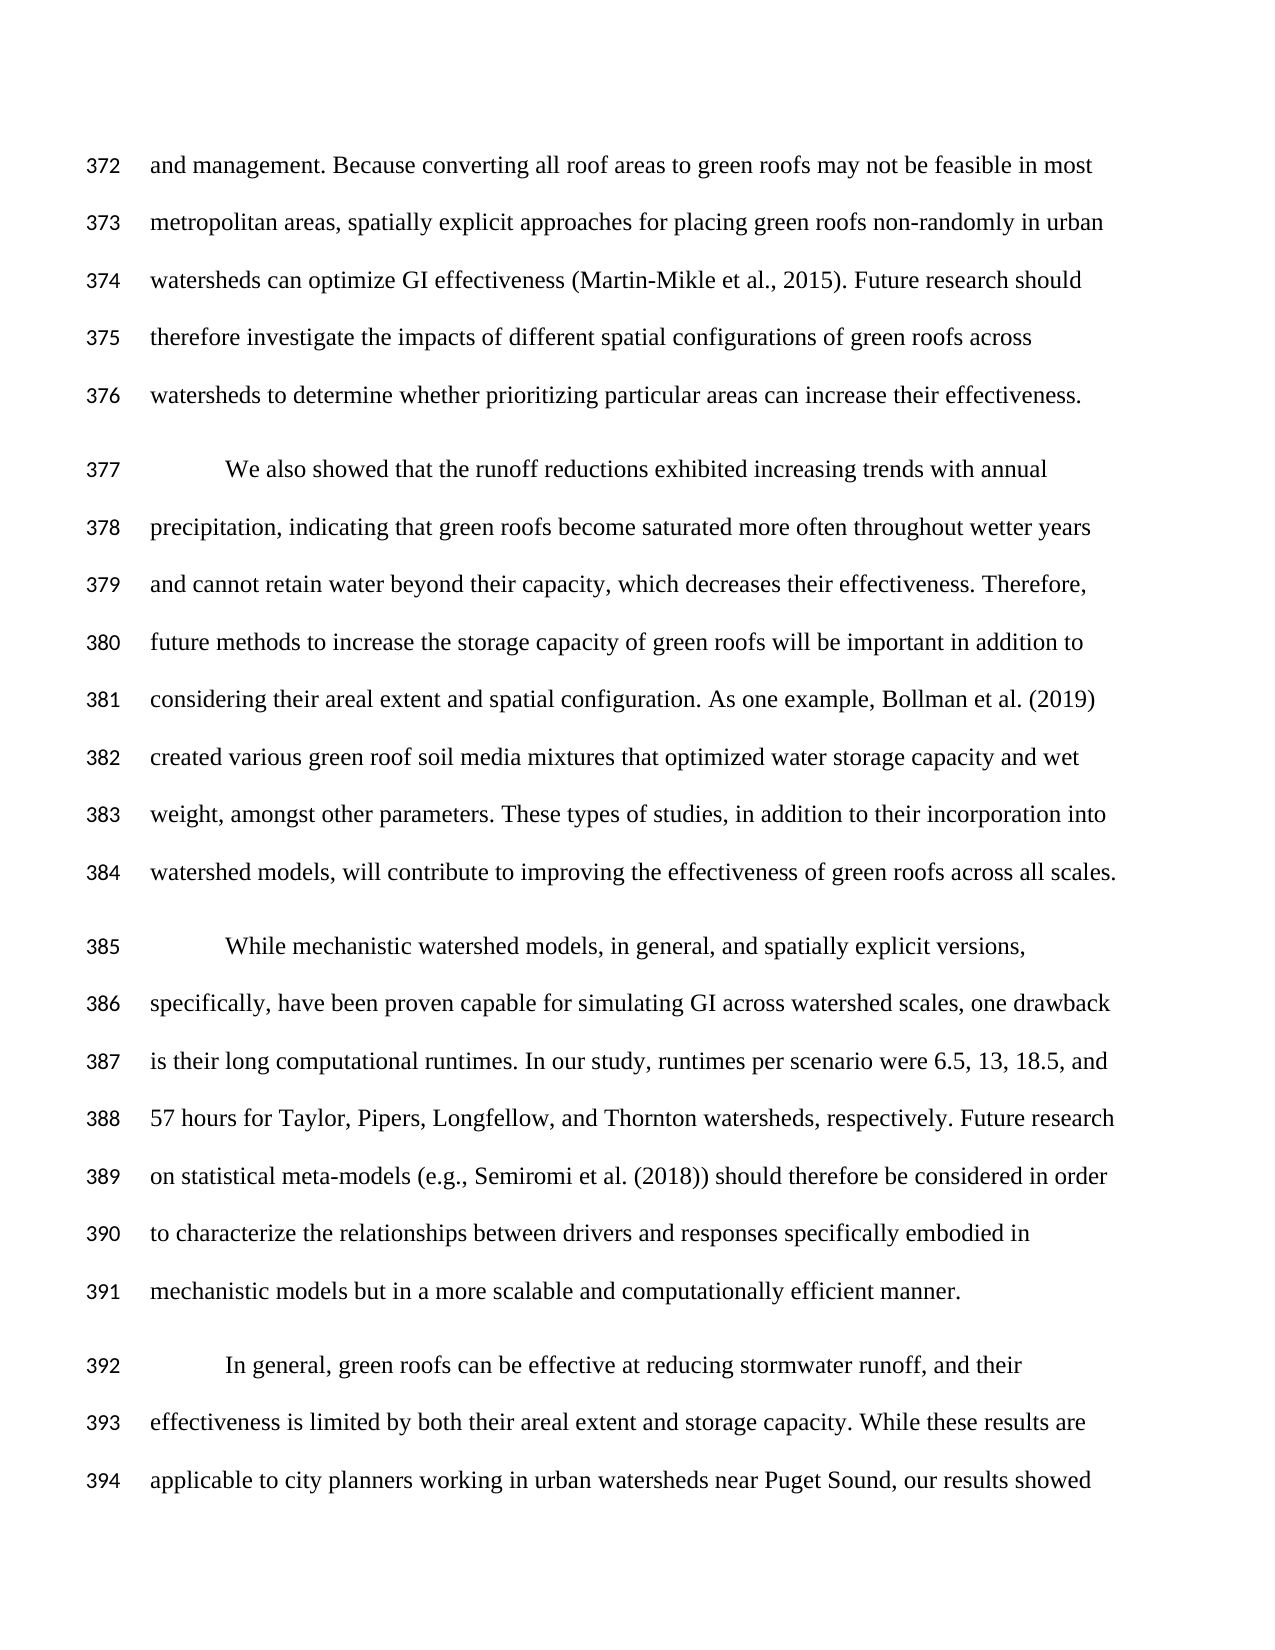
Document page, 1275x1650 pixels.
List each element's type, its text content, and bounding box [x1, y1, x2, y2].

text We also showed that the runoff reductions exhibited increasing trends with annual precipitation, indicating that green roofs become saturated more often throughout wetter years and cannot retain water beyond their capacity, which decreases their effectiveness. Therefore, future methods to increase the storage capacity of green roofs will be important in addition to considering their areal extent and spatial configuration. As one example, Bollman et al. (2019) created various green roof soil media mixtures that optimized water storage capacity and wet weight, amongst other parameters. These types of studies, in addition to their incorporation into watershed models, will contribute to improving the effectiveness of green roofs across all scales. [150, 454, 1125, 885]
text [150, 1350, 1125, 1494]
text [150, 150, 1125, 409]
text While mechanistic watershed models, in general, and spatially explicit versions, specifically, have been proven capable for simulating GI across watershed scales, one drawback is their long computational runtimes. In our study, runtimes per scenario were 6.5, 13, 18.5, and 57 hours for Taylor, Pipers, Longfellow, and Thornton watersheds, respectively. Future research on statistical meta-models (e.g., Semiromi et al. (2018)) should therefore be considered in order to characterize the relationships between drivers and responses specifically embodied in mechanistic models but in a more scalable and computationally efficient manner. [150, 931, 1125, 1304]
